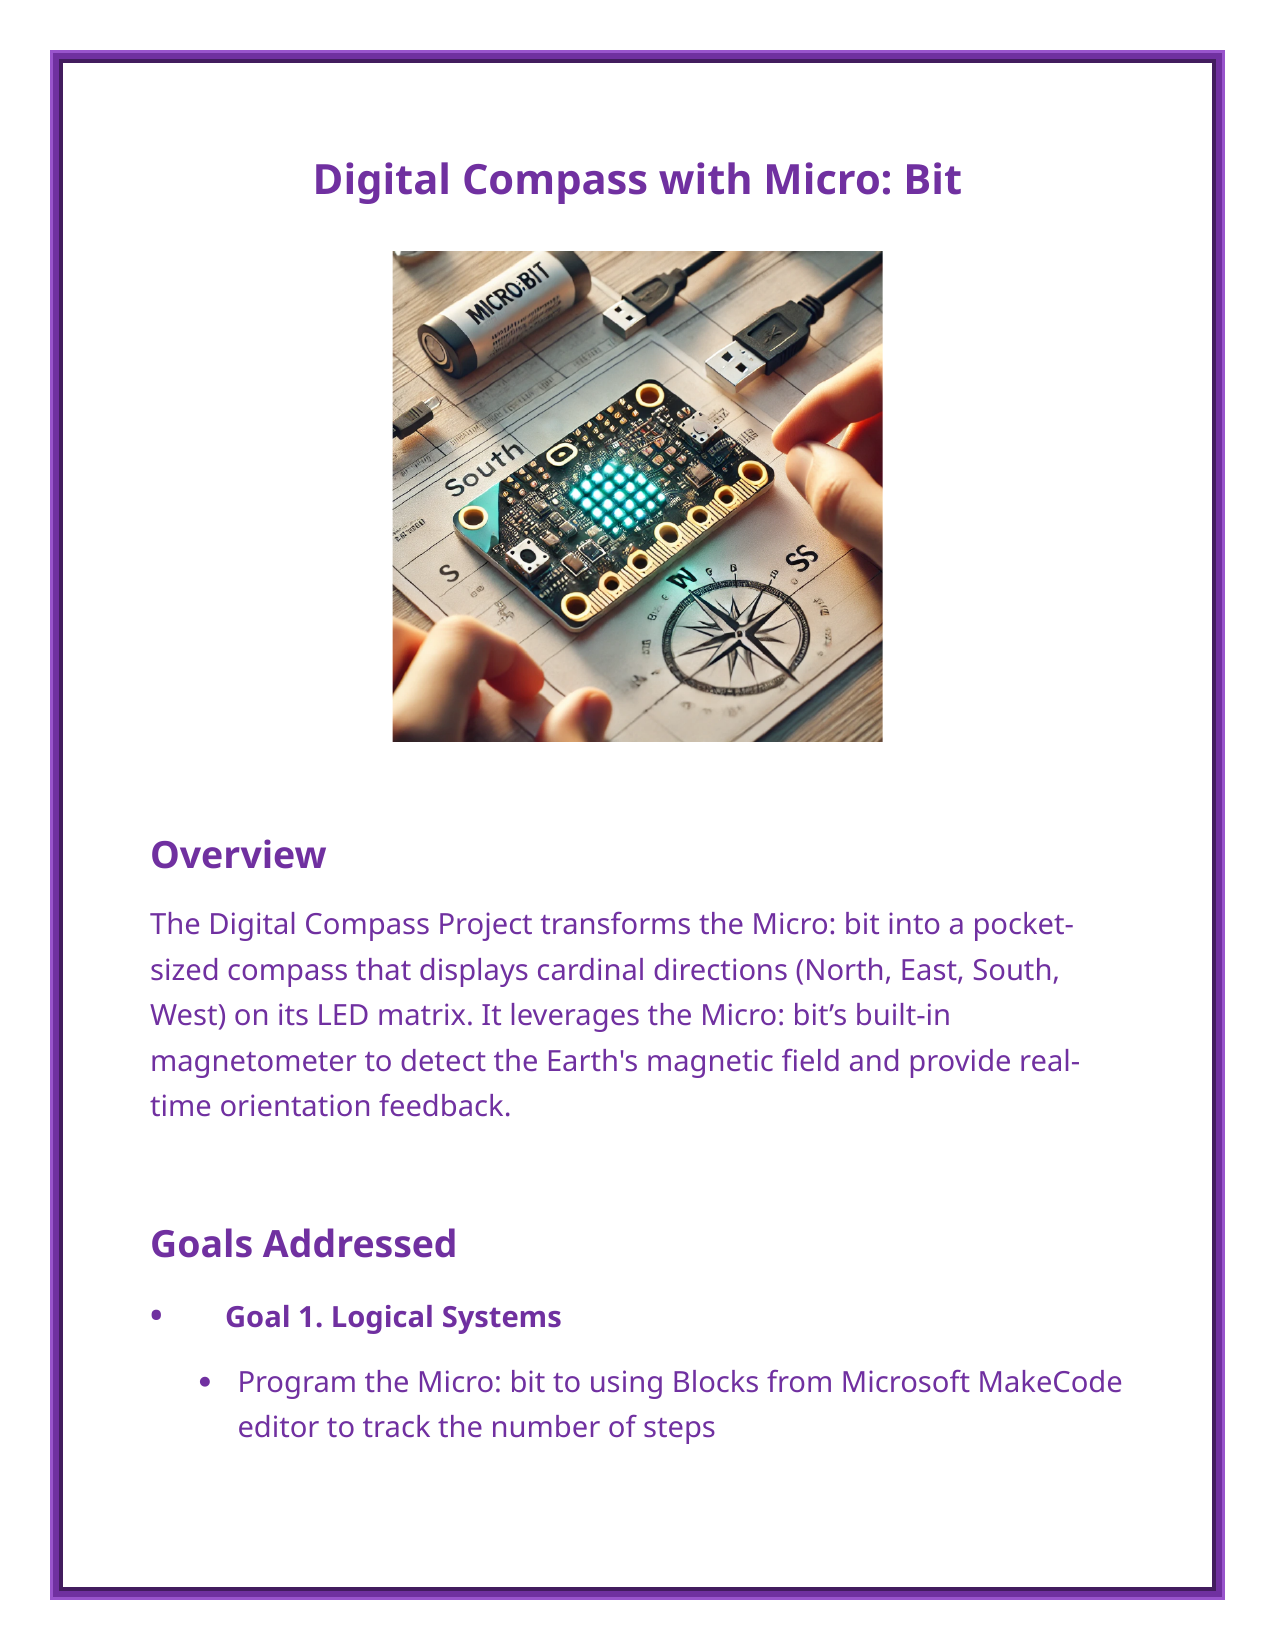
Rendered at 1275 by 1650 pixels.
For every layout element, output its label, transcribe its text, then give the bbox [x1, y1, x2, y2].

picture [392, 251, 883, 742]
text • Goal 1. Logical Systems [150, 1292, 1125, 1338]
list Program the Micro: bit to using Blocks from Microsoft MakeCode editor to track the number of steps [200, 1361, 1125, 1446]
text Goals Addressed [150, 1217, 1125, 1268]
text The Digital Compass Project transforms the Micro: bit into a pocket-sized compass that displays cardinal directions (North, East, South, West) on its LED matrix. It leverages the Micro: bit’s built-in magnetometer to detect the Earth's magnetic field and provide real-time orientation feedback. [150, 903, 1125, 1125]
text Overview [150, 828, 1125, 879]
text Digital Compass with Micro: Bit [150, 150, 1125, 207]
